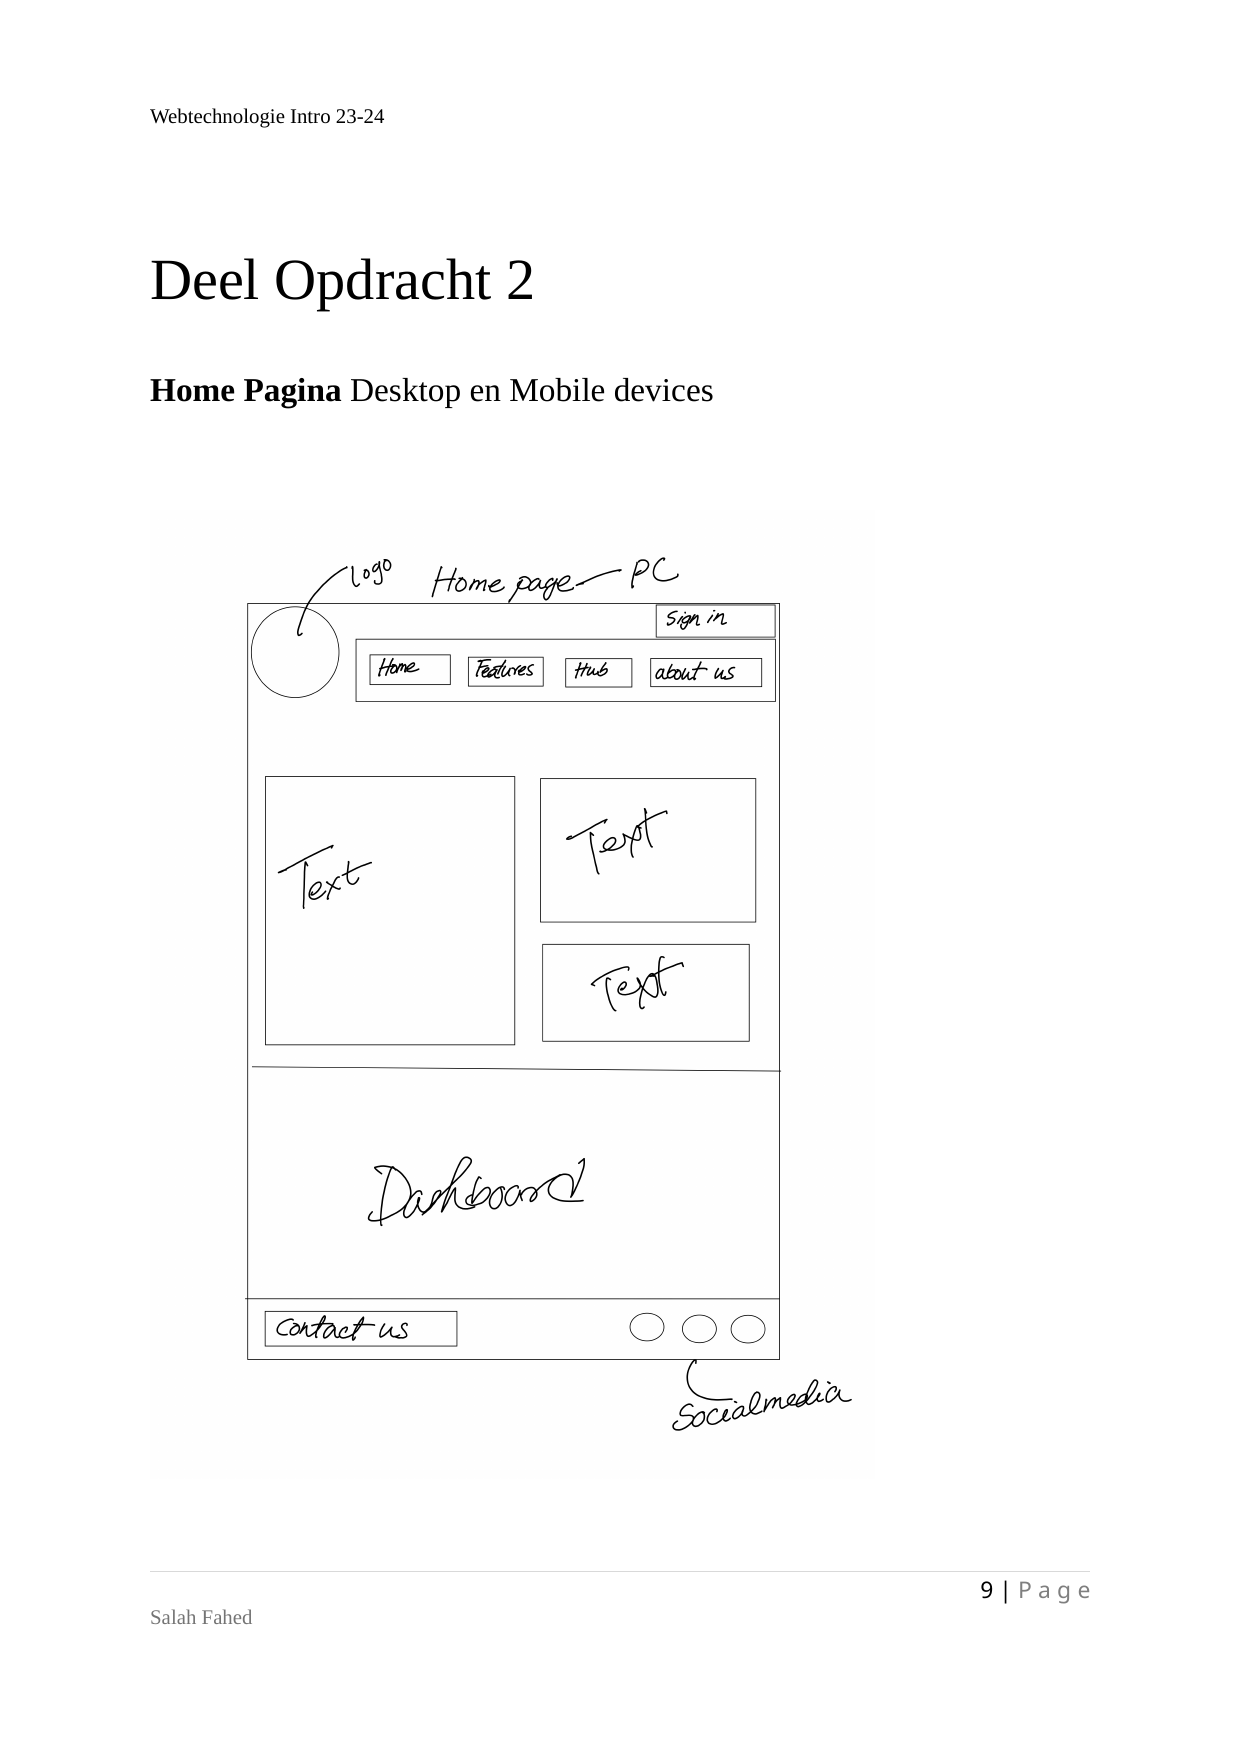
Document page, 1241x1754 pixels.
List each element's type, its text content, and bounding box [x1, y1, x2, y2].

subtitle Deel Opdracht 2 [150, 245, 1090, 312]
picture [150, 510, 876, 1479]
subtitle Home Pagina Desktop en Mobile devices [150, 371, 1090, 409]
